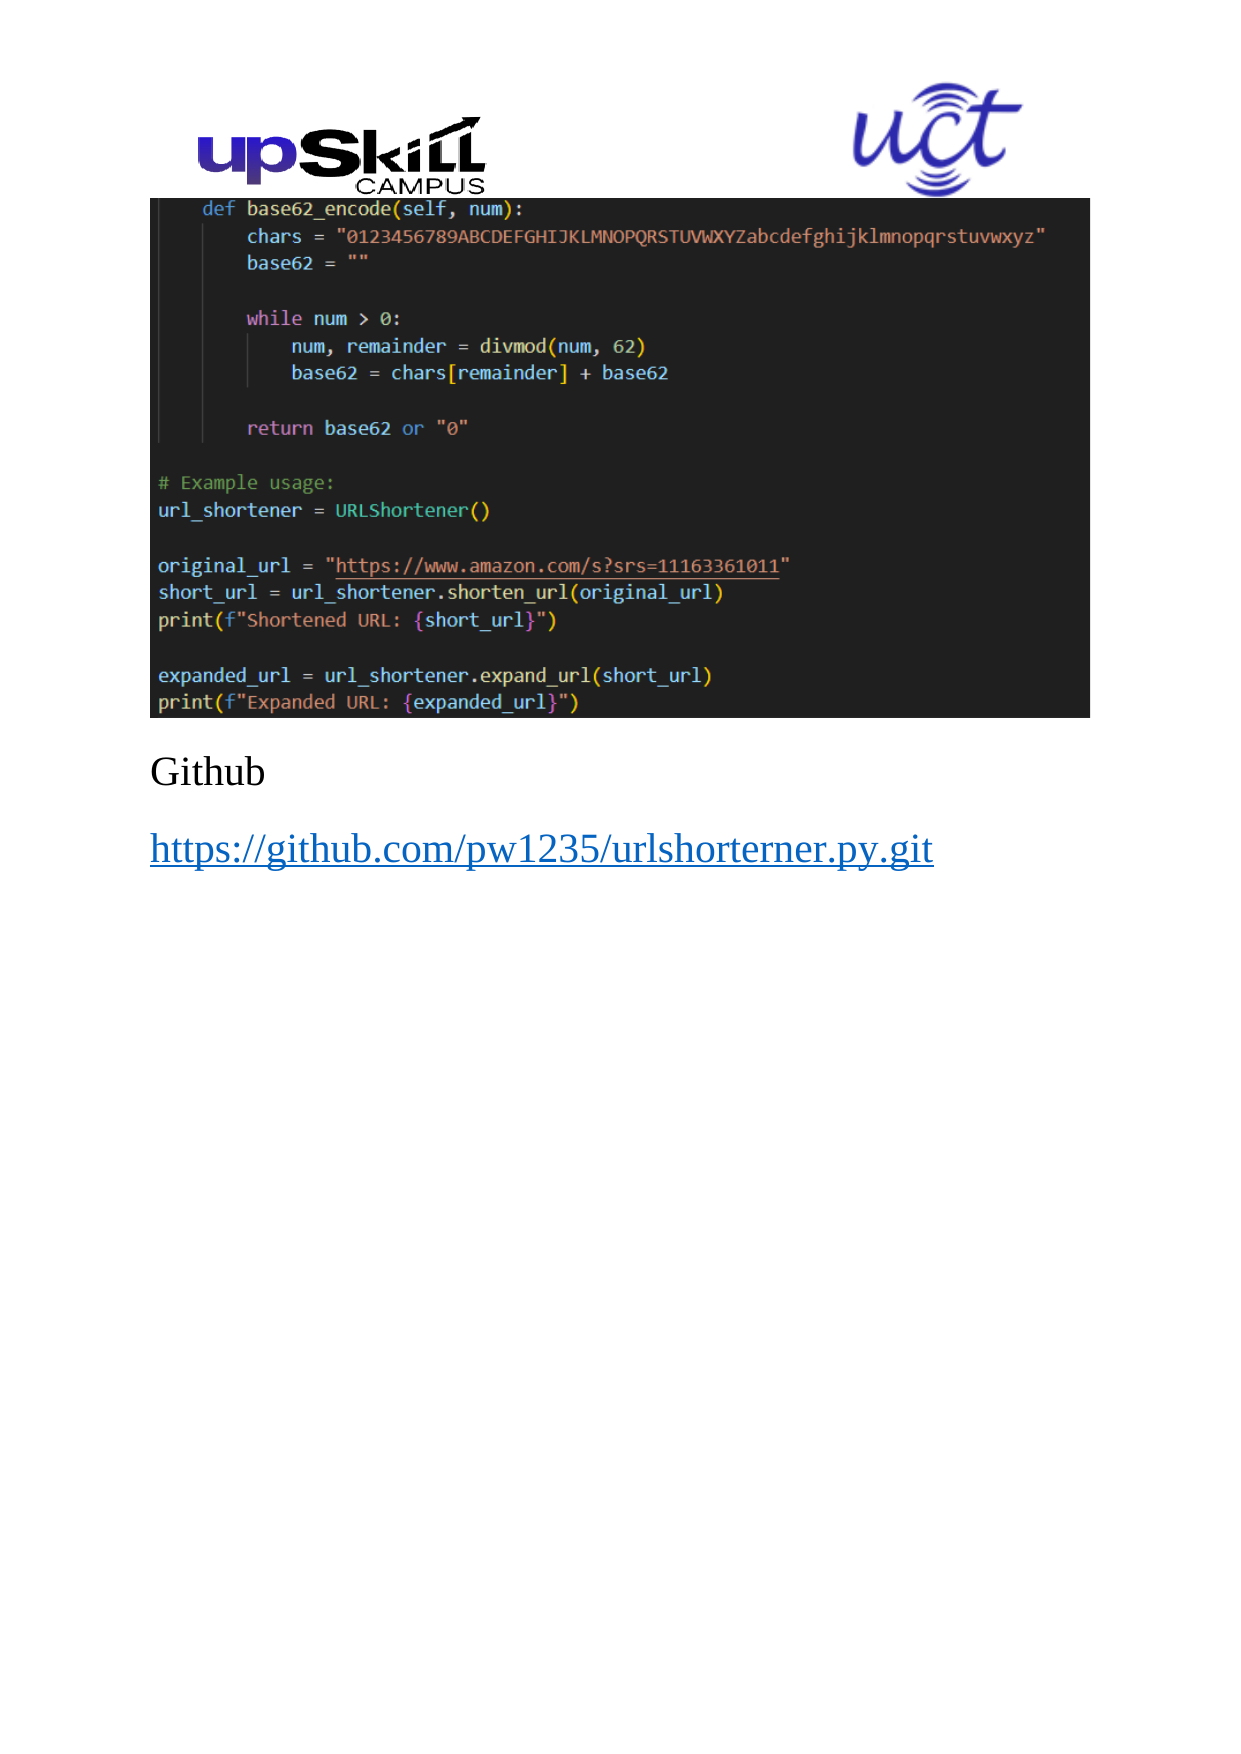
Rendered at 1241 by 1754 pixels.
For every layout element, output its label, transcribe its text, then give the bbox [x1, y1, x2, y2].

text https://github.com/pw1235/urlshorterner.py.git [150, 824, 1090, 872]
text Github [150, 747, 1090, 794]
picture [150, 73, 1091, 718]
